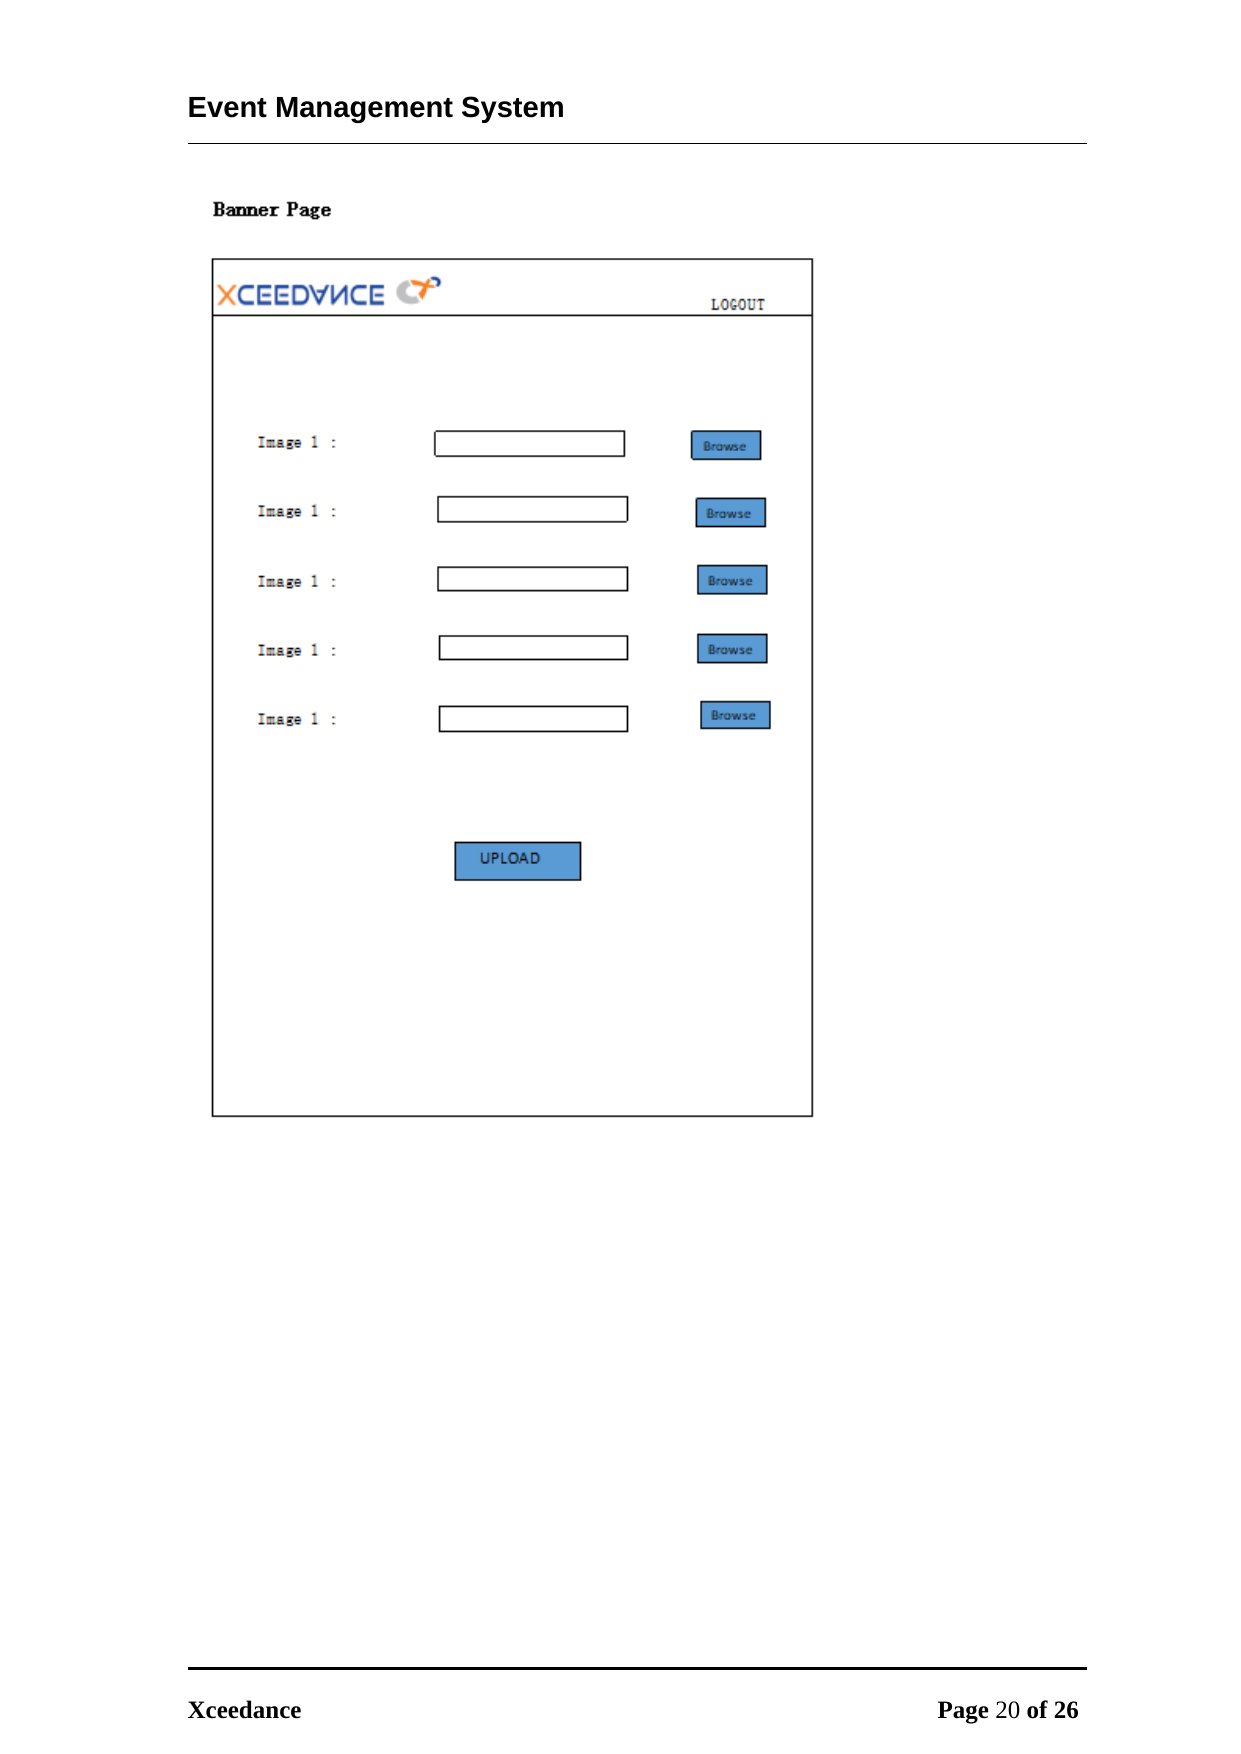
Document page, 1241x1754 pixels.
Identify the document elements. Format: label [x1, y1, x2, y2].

picture [187, 196, 818, 1172]
